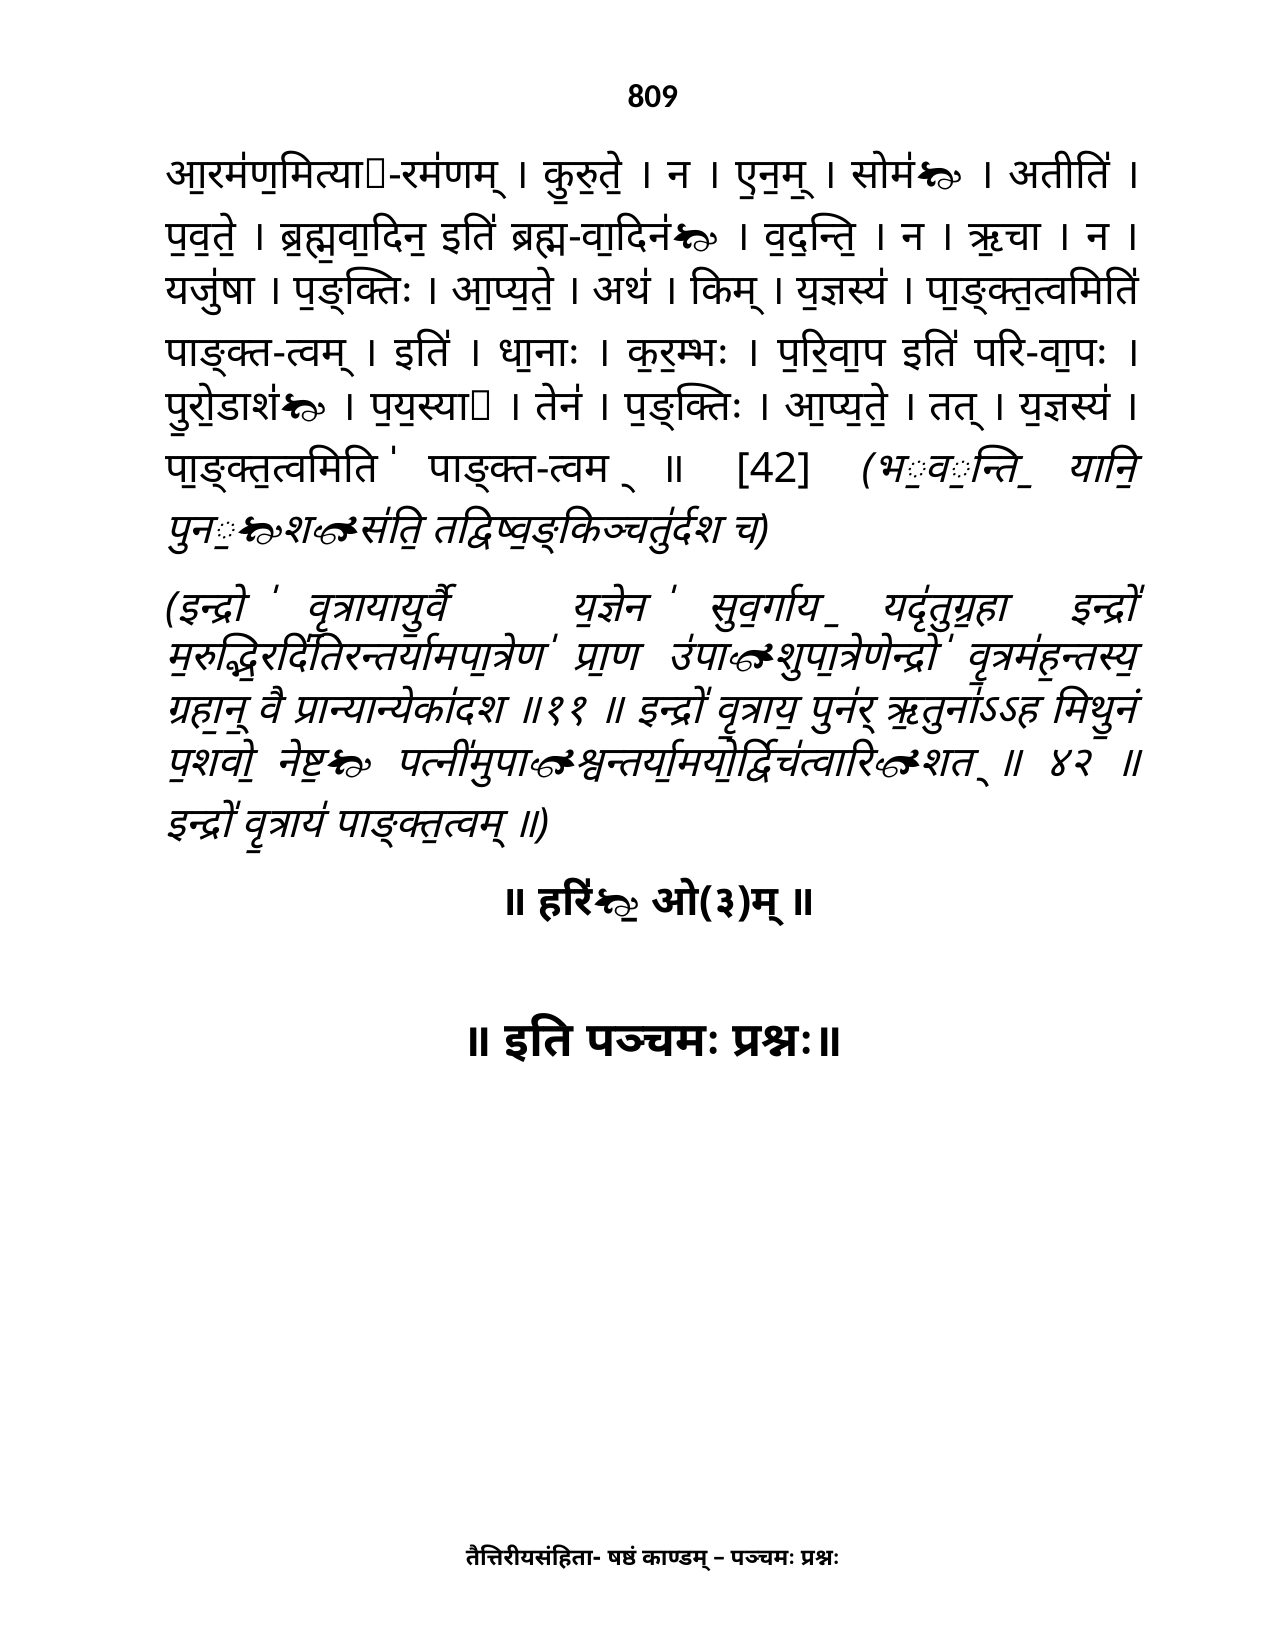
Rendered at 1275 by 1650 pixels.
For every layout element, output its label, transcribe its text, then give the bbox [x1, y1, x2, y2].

text (इन्द्रो॑ वृ॒त्रायायु॒र्वै य॒ज्ञेन॑ सुव॒र्गाय॒ यदृ॑तुग्र॒हा इन्द्रो॑ म॒रुद्भि॒रदि॑तिरन्तर्यामपा॒त्रेण॑ प्रा॒ण उ॑पाशुपा॒त्रेणेन्द्रो॑ वृ॒त्रम॑ह॒न्तस्य॒ ग्रहा॒न्॒ वै प्रान्यान्येका॑दश ॥११ ॥ इन्द्रो॑ वृ॒त्राय॒ पुन॑र् ऋ॒तुना॑ऽऽह मिथु॒नं प॒शवो॒ नेष्ट॒ पत्नी॑मुपाश्वन्तर्या॒मयो॒र्द्विच॑त्वारिशत् ॥ ४२ ॥ इन्द्रो॑ वृ॒त्राय॑ पाङ्क्त॒त्वम् ॥) [165, 573, 1140, 854]
text ॥ इति पञ्चमः प्रश्नः॥ [165, 1008, 1140, 1069]
text ॥ हरि॑॒ ओ(३)म् ॥ [165, 867, 1140, 927]
